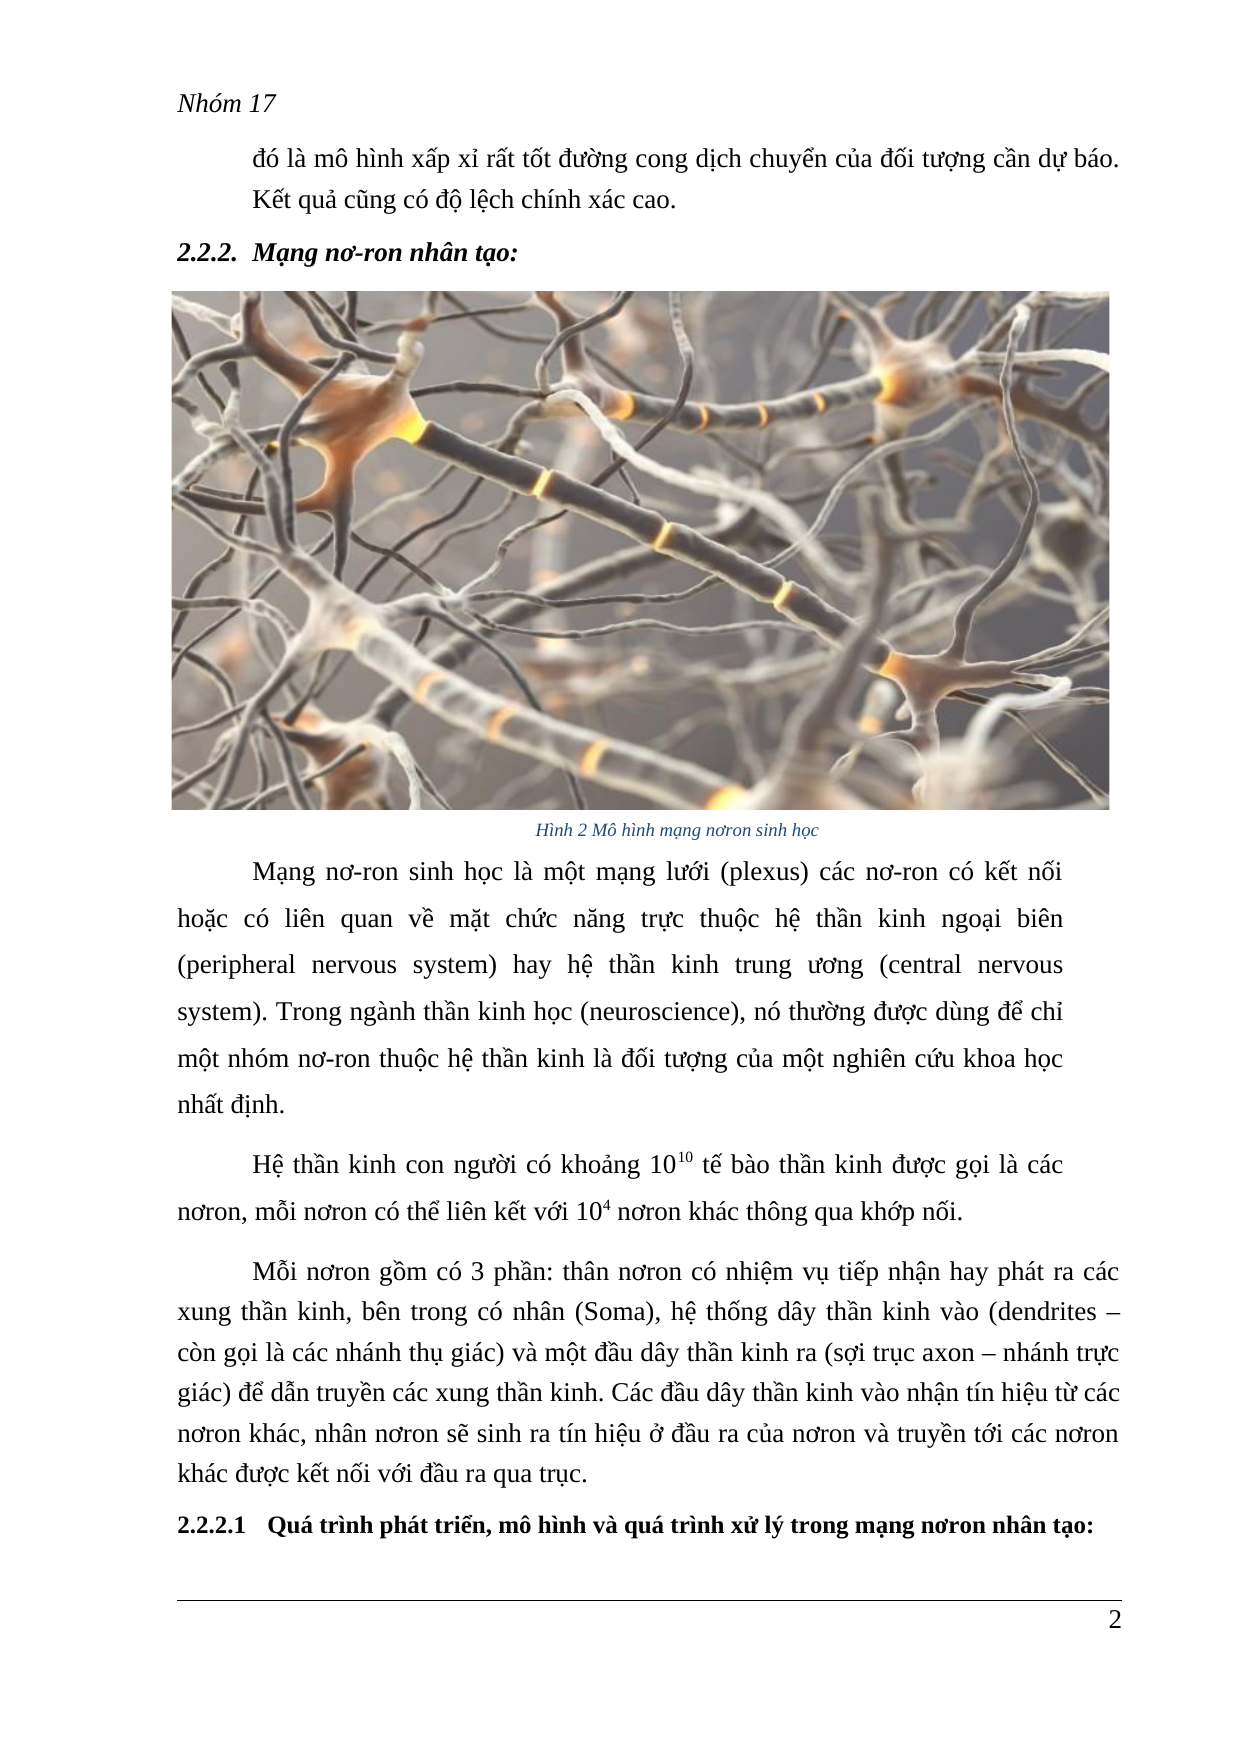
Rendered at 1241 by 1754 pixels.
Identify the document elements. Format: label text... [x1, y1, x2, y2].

subtitle Mạng nơ-ron nhân tạo: [177, 236, 1122, 267]
subtitle Quá trình phát triển, mô hình và quá trình xử lý trong mạng nơron nhân tạo: [177, 1510, 1122, 1539]
picture [171, 291, 1110, 810]
text Mạng nơ-ron sinh học là một mạng lưới (plexus) các nơ-ron có kết nối hoặc có liên quan về mặt chức năng trực thuộc hệ thần kinh ngoại biên (peripheral nervous system) hay hệ thần kinh trung ương (central nervous system). Trong ngành thần kinh học (neuroscience), nó thường được dùng để chỉ một nhóm nơ-ron thuộc hệ thần kinh là đối tượng của một nghiên cứu khoa học nhất định. [177, 841, 1064, 1120]
text Hệ thần kinh con người có khoảng 1010 tế bào thần kinh được gọi là các nơron, mỗi nơron có thể liên kết với 104 nơron khác thông qua khớp nối. [177, 1148, 1064, 1226]
text Mỗi nơron gồm có 3 phần: thân nơron có nhiệm vụ tiếp nhận hay phát ra các xung thần kinh, bên trong có nhân (Soma), hệ thống dây thần kinh vào (dendrites – còn gọi là các nhánh thụ giác) và một đầu dây thần kinh ra (sợi trục axon – nhánh trực giác) để dẫn truyền các xung thần kinh. Các đầu dây thần kinh vào nhận tín hiệu từ các nơron khác, nhân nơron sẽ sinh ra tín hiệu ở đầu ra của nơron và truyền tới các nơron khác được kết nối với đầu ra qua trục. [177, 1255, 1122, 1488]
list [214, 142, 1122, 214]
